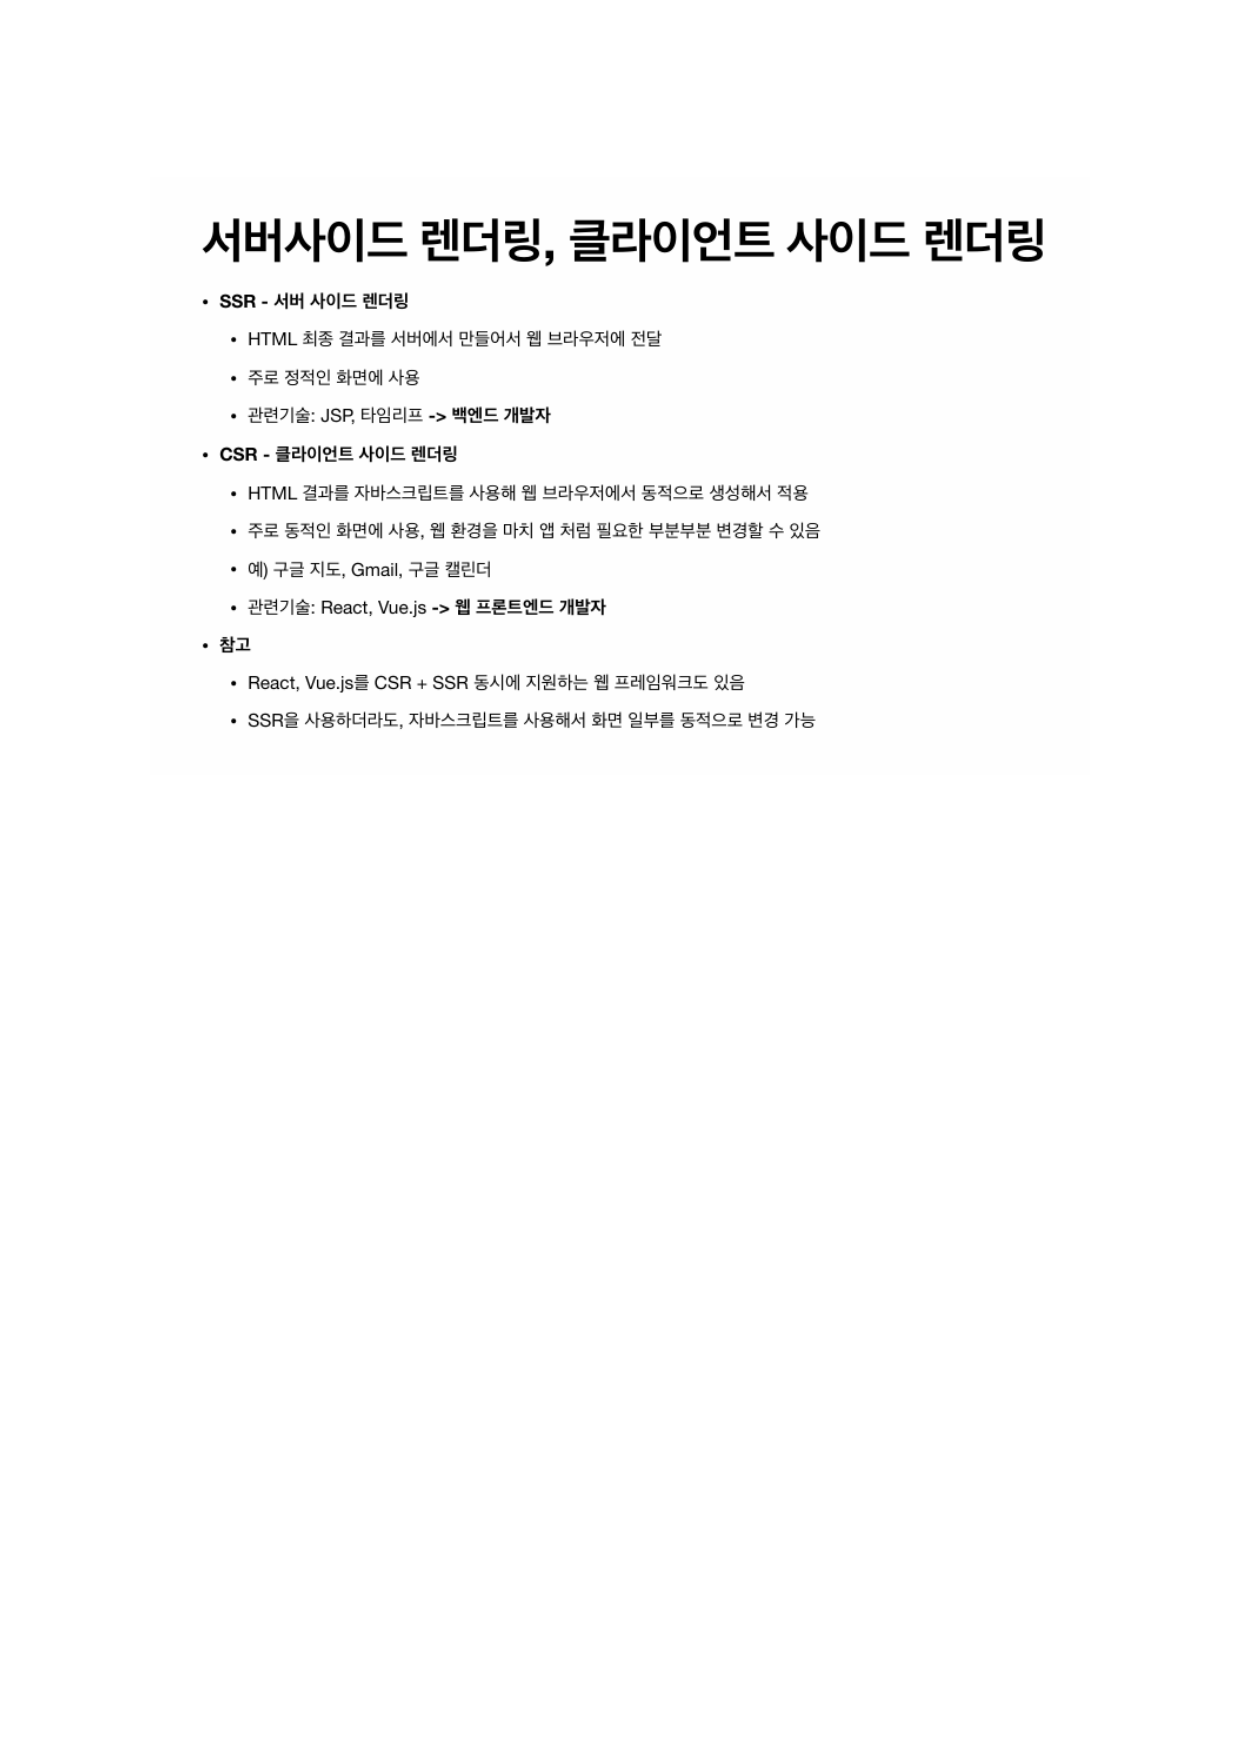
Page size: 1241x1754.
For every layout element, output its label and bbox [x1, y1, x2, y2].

picture [150, 177, 1091, 775]
